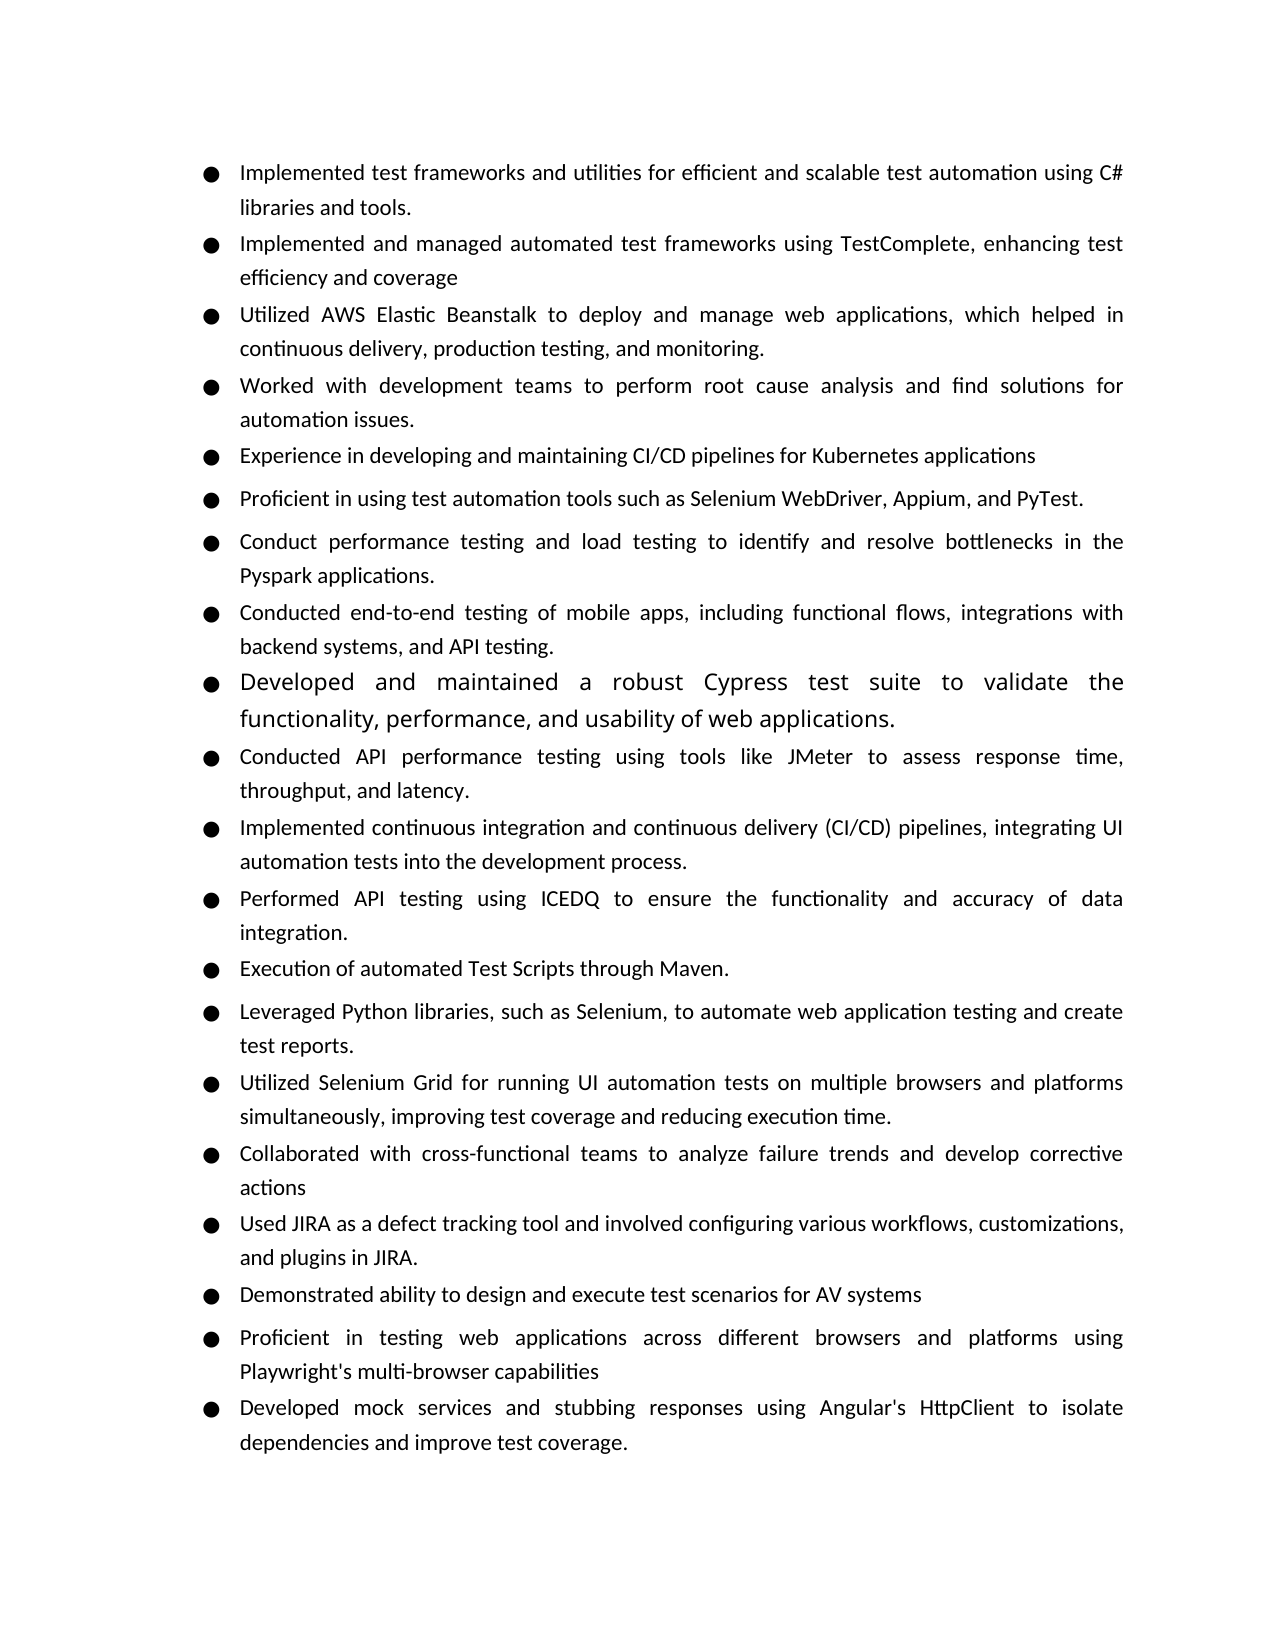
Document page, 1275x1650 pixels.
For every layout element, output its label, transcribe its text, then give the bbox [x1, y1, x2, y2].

list Implemented test frameworks and utilities for efficient and scalable test automation using C# libraries and tools. [202, 150, 1125, 221]
list Proficient in using test automation tools such as Selenium WebDriver, Appium, and PyTest. [239, 476, 1125, 518]
list Developed and maintained a robust Cypress test suite to validate the functionality, performance, and usability of web applications. [202, 660, 1125, 734]
list Implemented continuous integration and continuous delivery (CI/CD) pipelines, integrating UI automation tests into the development process. [202, 804, 1125, 875]
list Conducted end-to-end testing of mobile apps, including functional flows, integrations with backend systems, and API testing. [202, 589, 1125, 660]
list Developed mock services and stubbing responses using Angular's HttpClient to isolate dependencies and improve test coverage. [202, 1385, 1125, 1456]
list Used JIRA as a defect tracking tool and involved configuring various workflows, customizations, and plugins in JIRA. [202, 1201, 1125, 1272]
list Worked with development teams to perform root cause analysis and find solutions for automation issues. [202, 362, 1125, 433]
list Execution of automated Test Scripts through Maven. [239, 946, 1125, 989]
list Proficient in testing web applications across different browsers and platforms using Playwright's multi-browser capabilities [202, 1314, 1125, 1385]
list Demonstrated ability to design and execute test scenarios for AV systems [239, 1272, 1125, 1314]
list Experience in developing and maintaining CI/CD pipelines for Kubernetes applications [239, 433, 1125, 476]
list Utilized AWS Elastic Beanstalk to deploy and manage web applications, which helped in continuous delivery, production testing, and monitoring. [202, 291, 1125, 362]
list Collaborated with cross-functional teams to analyze failure trends and develop corrective actions [202, 1130, 1125, 1201]
list Performed API testing using ICEDQ to ensure the functionality and accuracy of data integration. [202, 875, 1125, 946]
list Conduct performance testing and load testing to identify and resolve bottlenecks in the Pyspark applications. [202, 518, 1125, 589]
list Conducted API performance testing using tools like JMeter to assess response time, throughput, and latency. [202, 734, 1125, 804]
list Implemented and managed automated test frameworks using TestComplete, enhancing test efficiency and coverage [202, 221, 1125, 291]
list Utilized Selenium Grid for running UI automation tests on multiple browsers and platforms simultaneously, improving test coverage and reducing execution time. [202, 1059, 1125, 1130]
list Leveraged Python libraries, such as Selenium, to automate web application testing and create test reports. [202, 989, 1125, 1059]
